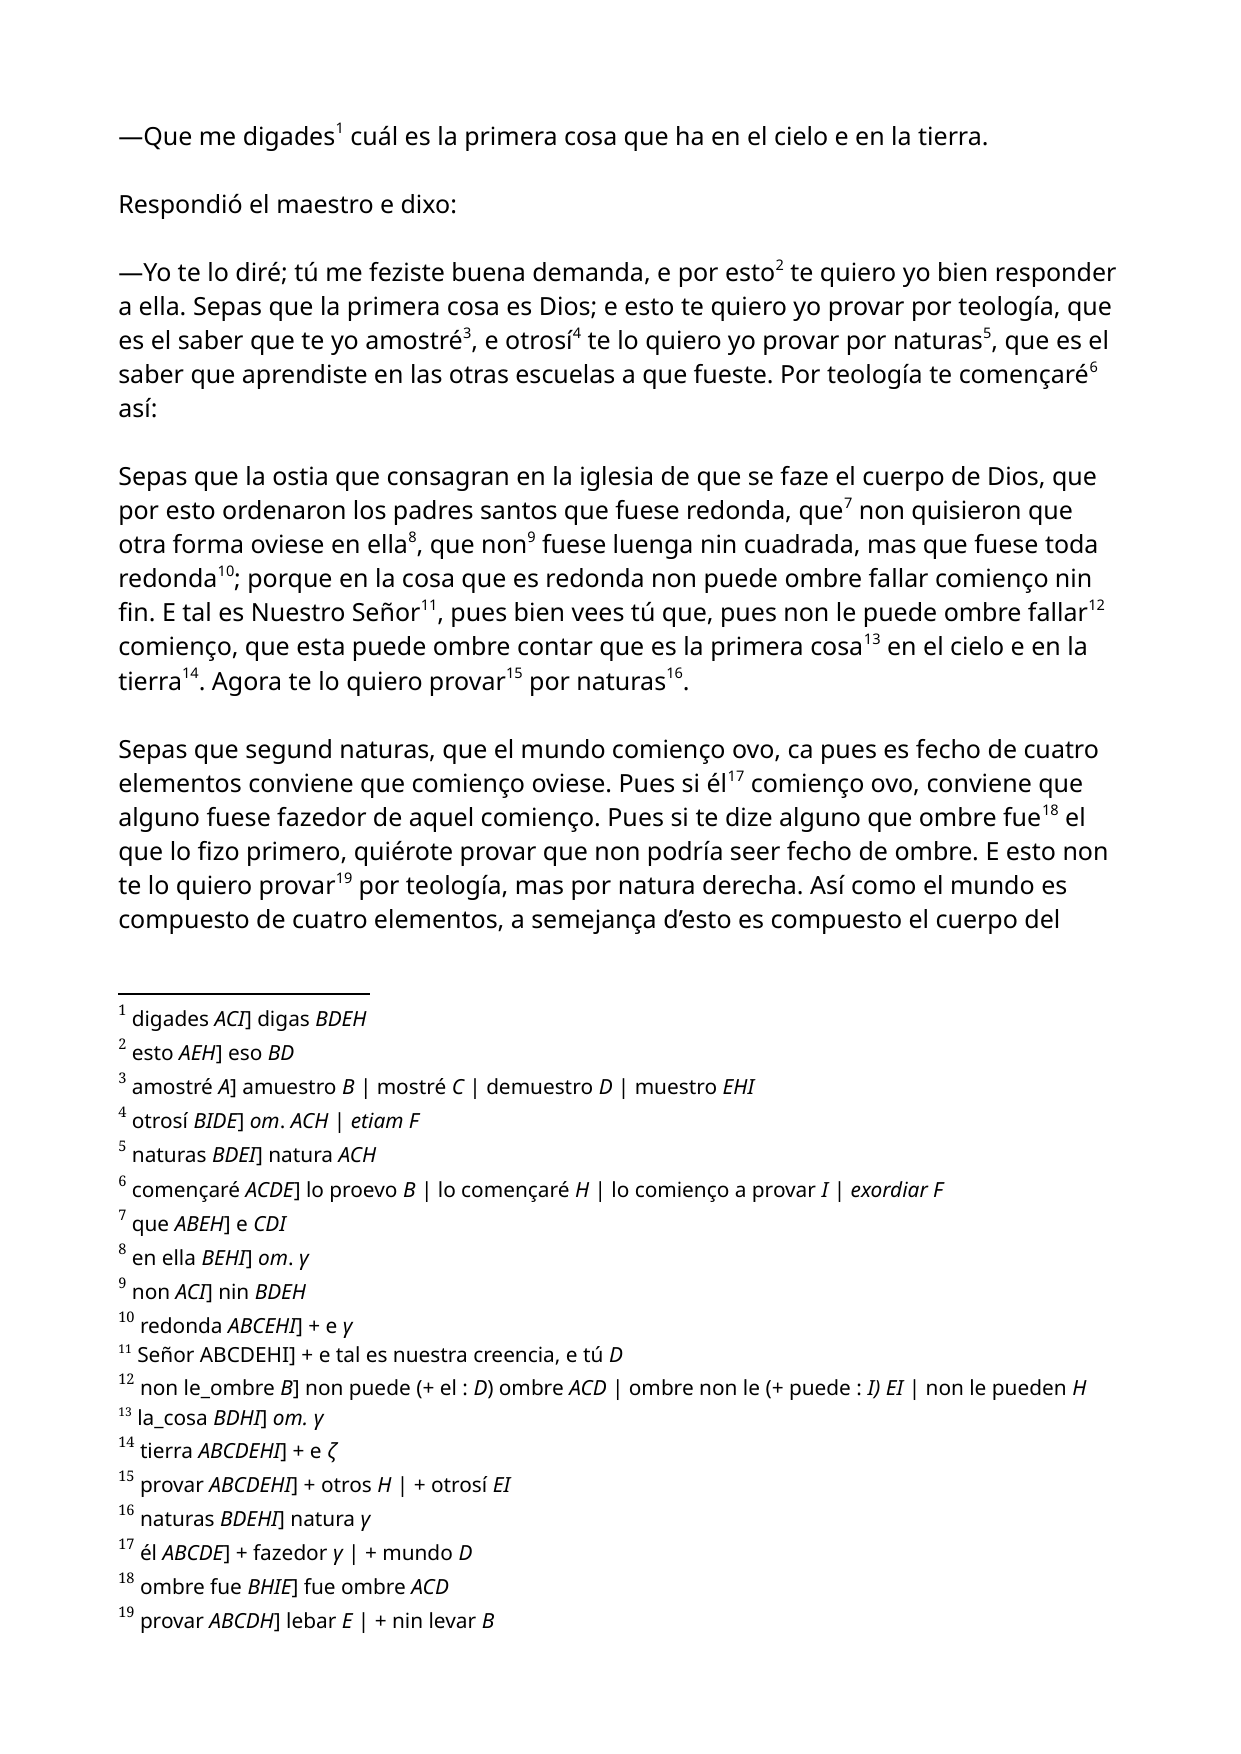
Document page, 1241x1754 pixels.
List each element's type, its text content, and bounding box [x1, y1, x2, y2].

text Sepas que segund naturas, que el mundo comienço ovo, ca pues es fecho de cuatro elementos conviene que comienço oviese. Pues si él comienço ovo, conviene que alguno fuese fazedor de aquel comienço. Pues si te dize alguno que ombre fue el que lo fizo primero, quiérote provar que non podría seer fecho de ombre. E esto non te lo quiero provar por teología, mas por natura derecha. Así como el mundo es compuesto de cuatro elementos, a semejança d’esto es compuesto el cuerpo del ombre de cuatro humores, e estos metió Dios primero en Adán cuando lo fizo de tierra. E así como la tierra se avía a governar por cuatro elementos, así el cuerpo del ombre se á a governar por los cuatro humores, que son a semejança d’estos cuatro elementos que son en el mundo. [118, 731, 1122, 936]
text Sepas que la ostia que consagran en la iglesia de que se faze el cuerpo de Dios, que por esto ordenaron los padres santos que fuese redonda, que non quisieron que otra forma oviese en ella, que non fuese luenga nin cuadrada, mas que fuese toda redonda; porque en la cosa que es redonda non puede ombre fallar comienço nin fin. E tal es Nuestro Señor, pues bien vees tú que, pues non le puede ombre fallar comienço, que esta puede ombre contar que es la primera cosa en el cielo e en la tierra. Agora te lo quiero provar por naturas. [118, 459, 1122, 697]
text —Yo te lo diré; tú me feziste buena demanda, e por esto te quiero yo bien responder a ella. Sepas que la primera cosa es Dios; e esto te quiero yo provar por teología, que es el saber que te yo amostré, e otrosí te lo quiero yo provar por naturas, que es el saber que aprendiste en las otras escuelas a que fueste. Por teología te començaré así: [118, 254, 1122, 425]
text —Que me digades cuál es la primera cosa que ha en el cielo e en la tierra. [118, 118, 1122, 152]
text Respondió el maestro e dixo: [118, 186, 1122, 220]
